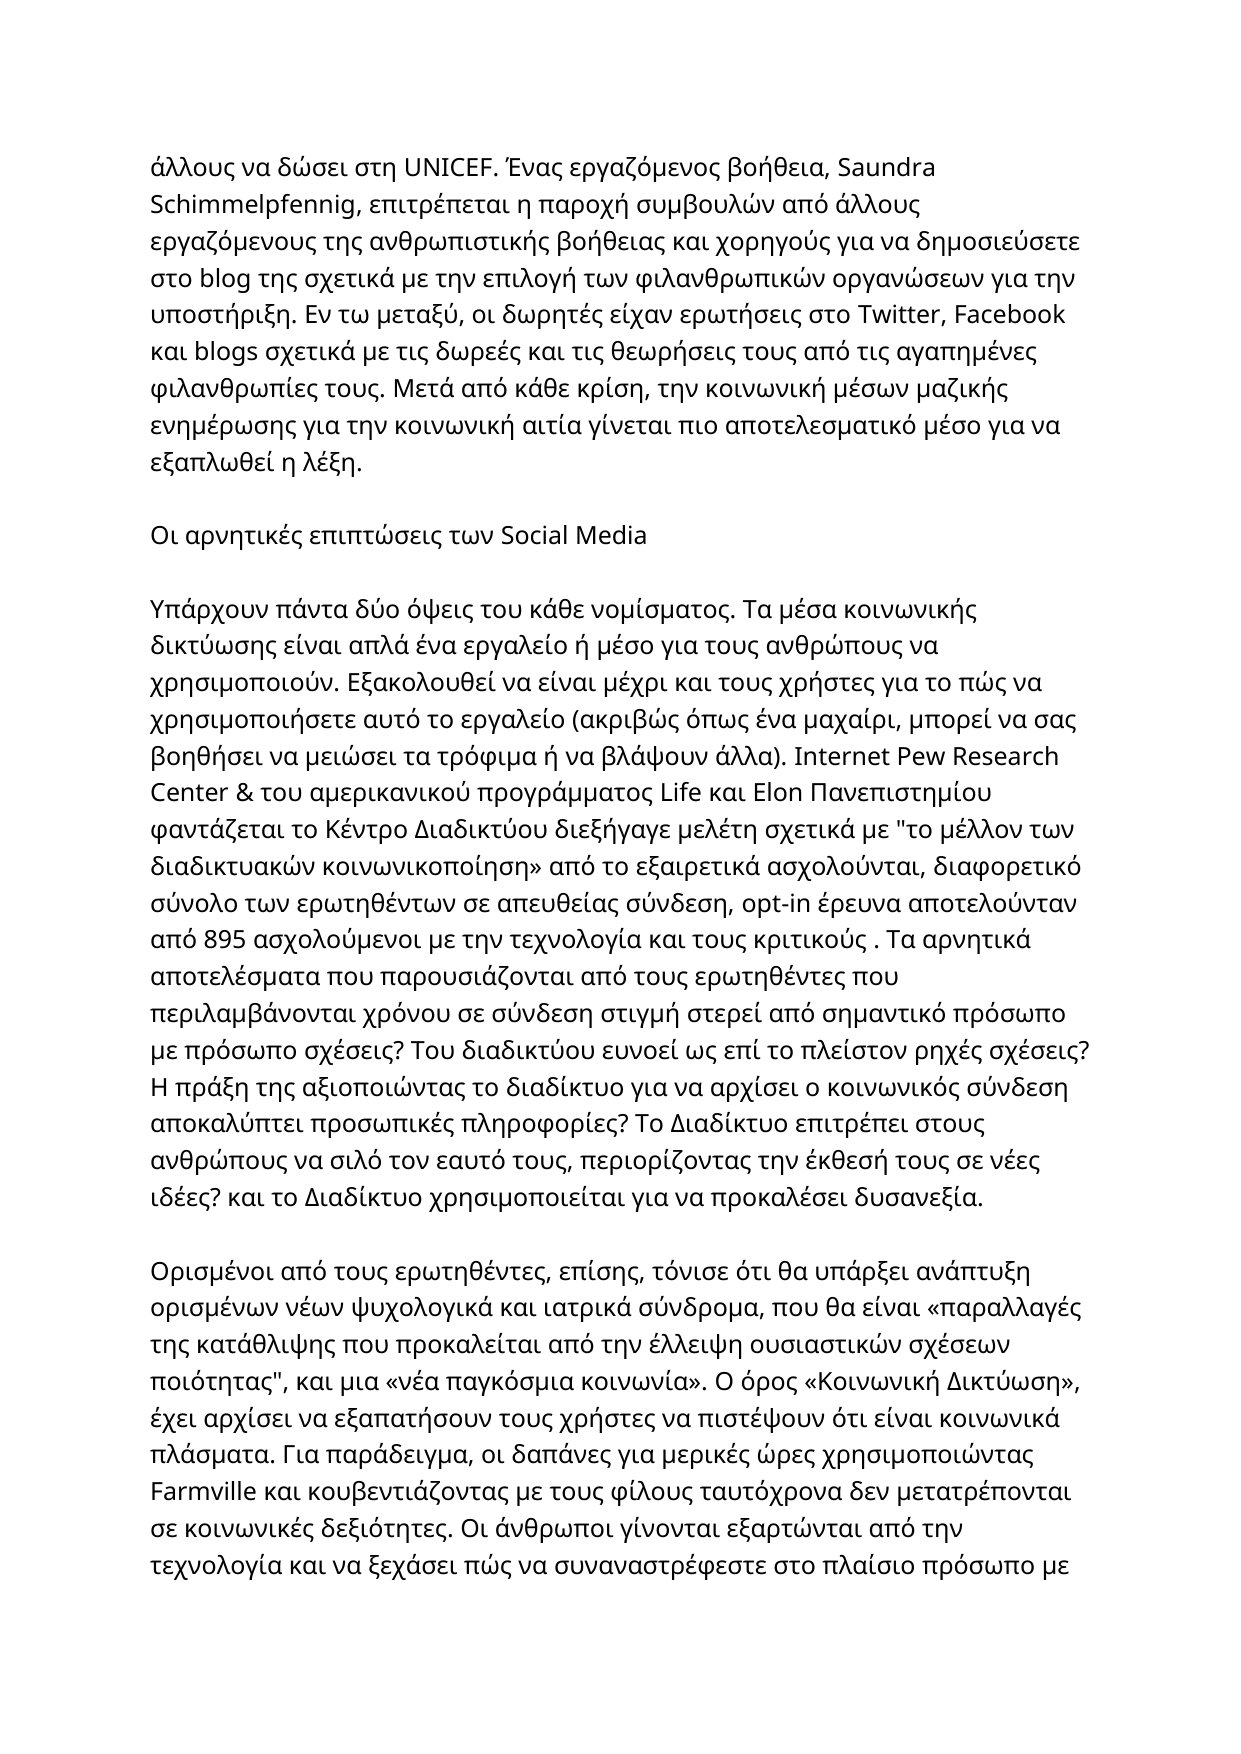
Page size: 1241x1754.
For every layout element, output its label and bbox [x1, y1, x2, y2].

text [150, 150, 1090, 1033]
text [150, 1067, 1090, 1581]
